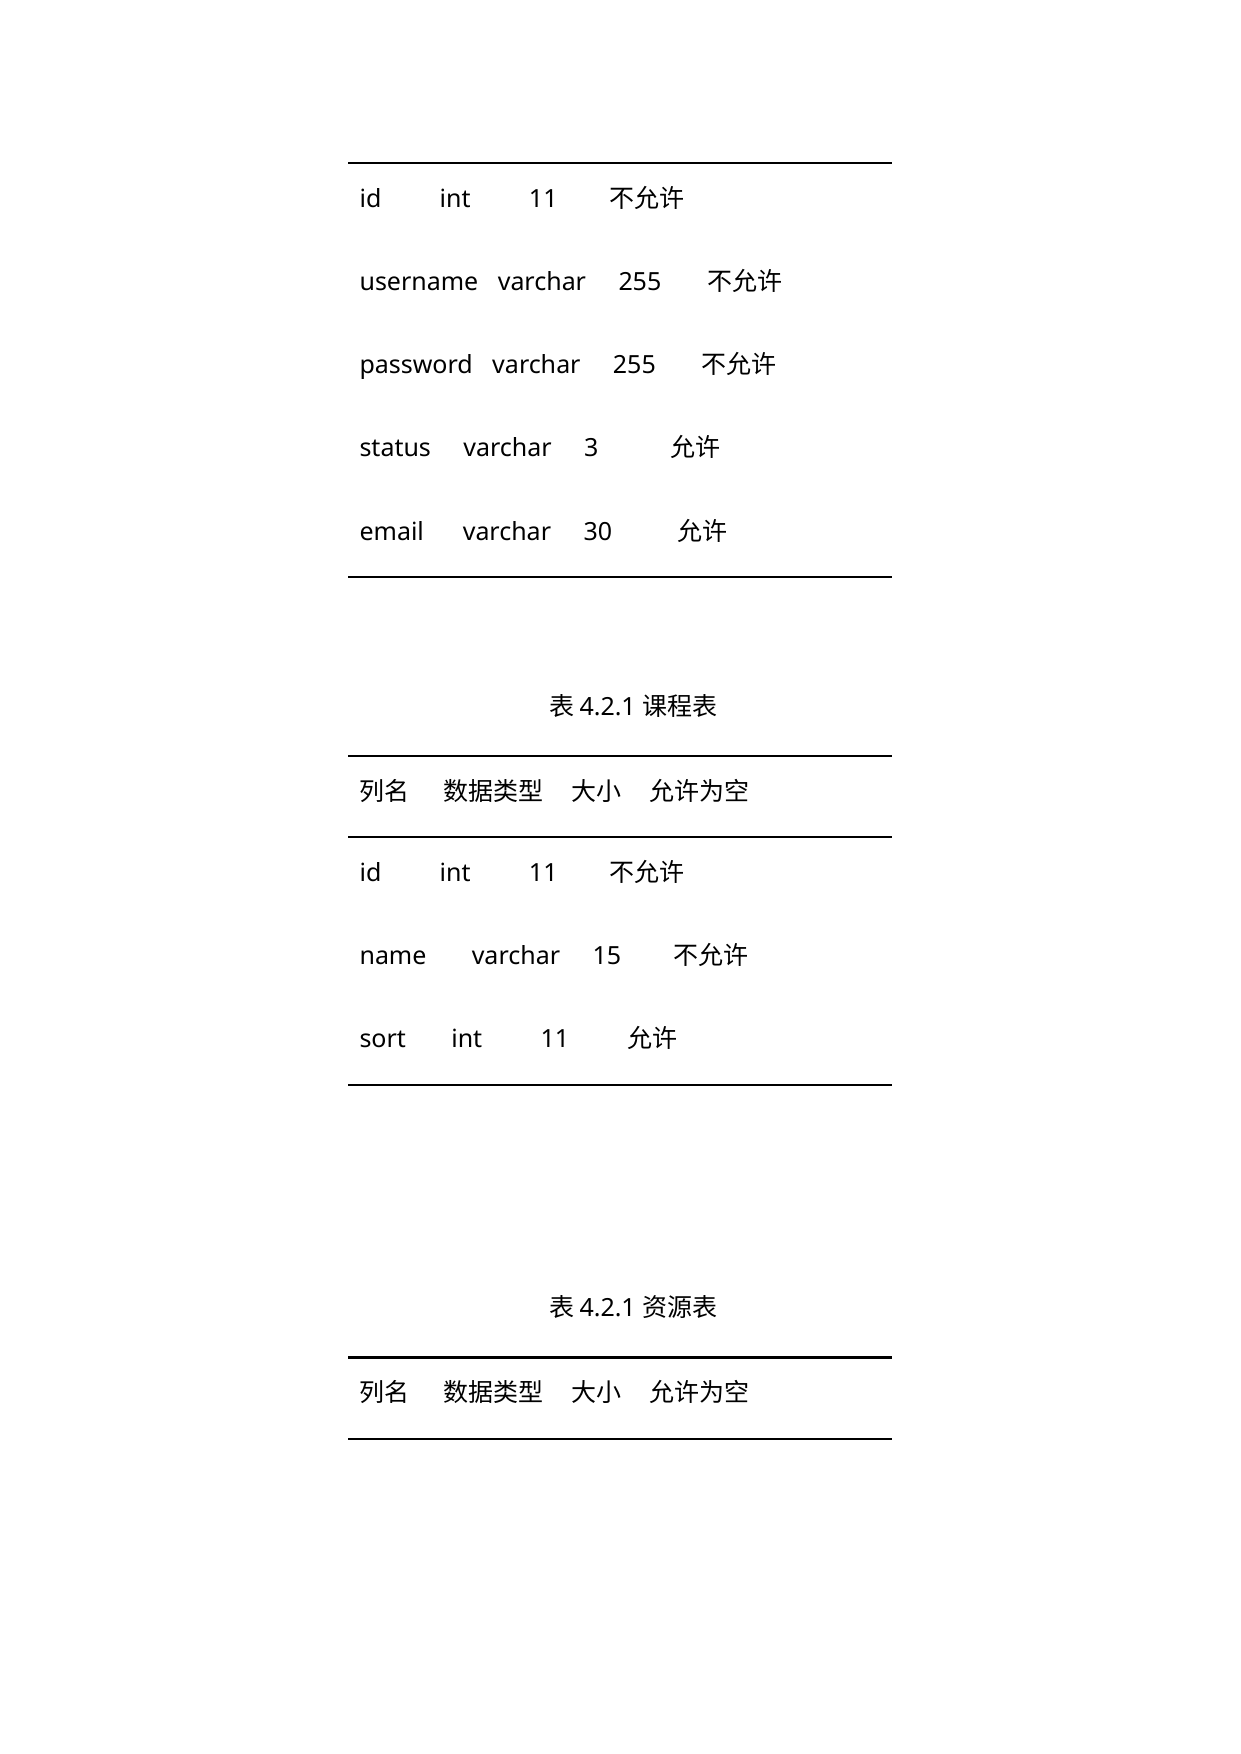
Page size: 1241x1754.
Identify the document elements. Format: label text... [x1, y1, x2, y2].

table_cell id int 11 不允许 username varchar 255 不允许 password varchar 255 不允许 status varchar 3 允许 email varchar 30 允许 [348, 164, 892, 576]
text 表4.2.1 资源表 [187, 1273, 1053, 1338]
text 表4.2.1 课程表 [187, 672, 1053, 737]
table_cell id int 11 不允许 name varchar 15 不允许 sort int 11 允许 [348, 838, 892, 1084]
table_header 列名 数据类型 大小 允许为空 [348, 757, 892, 836]
table_header 列名 数据类型 大小 允许为空 [348, 1359, 892, 1438]
